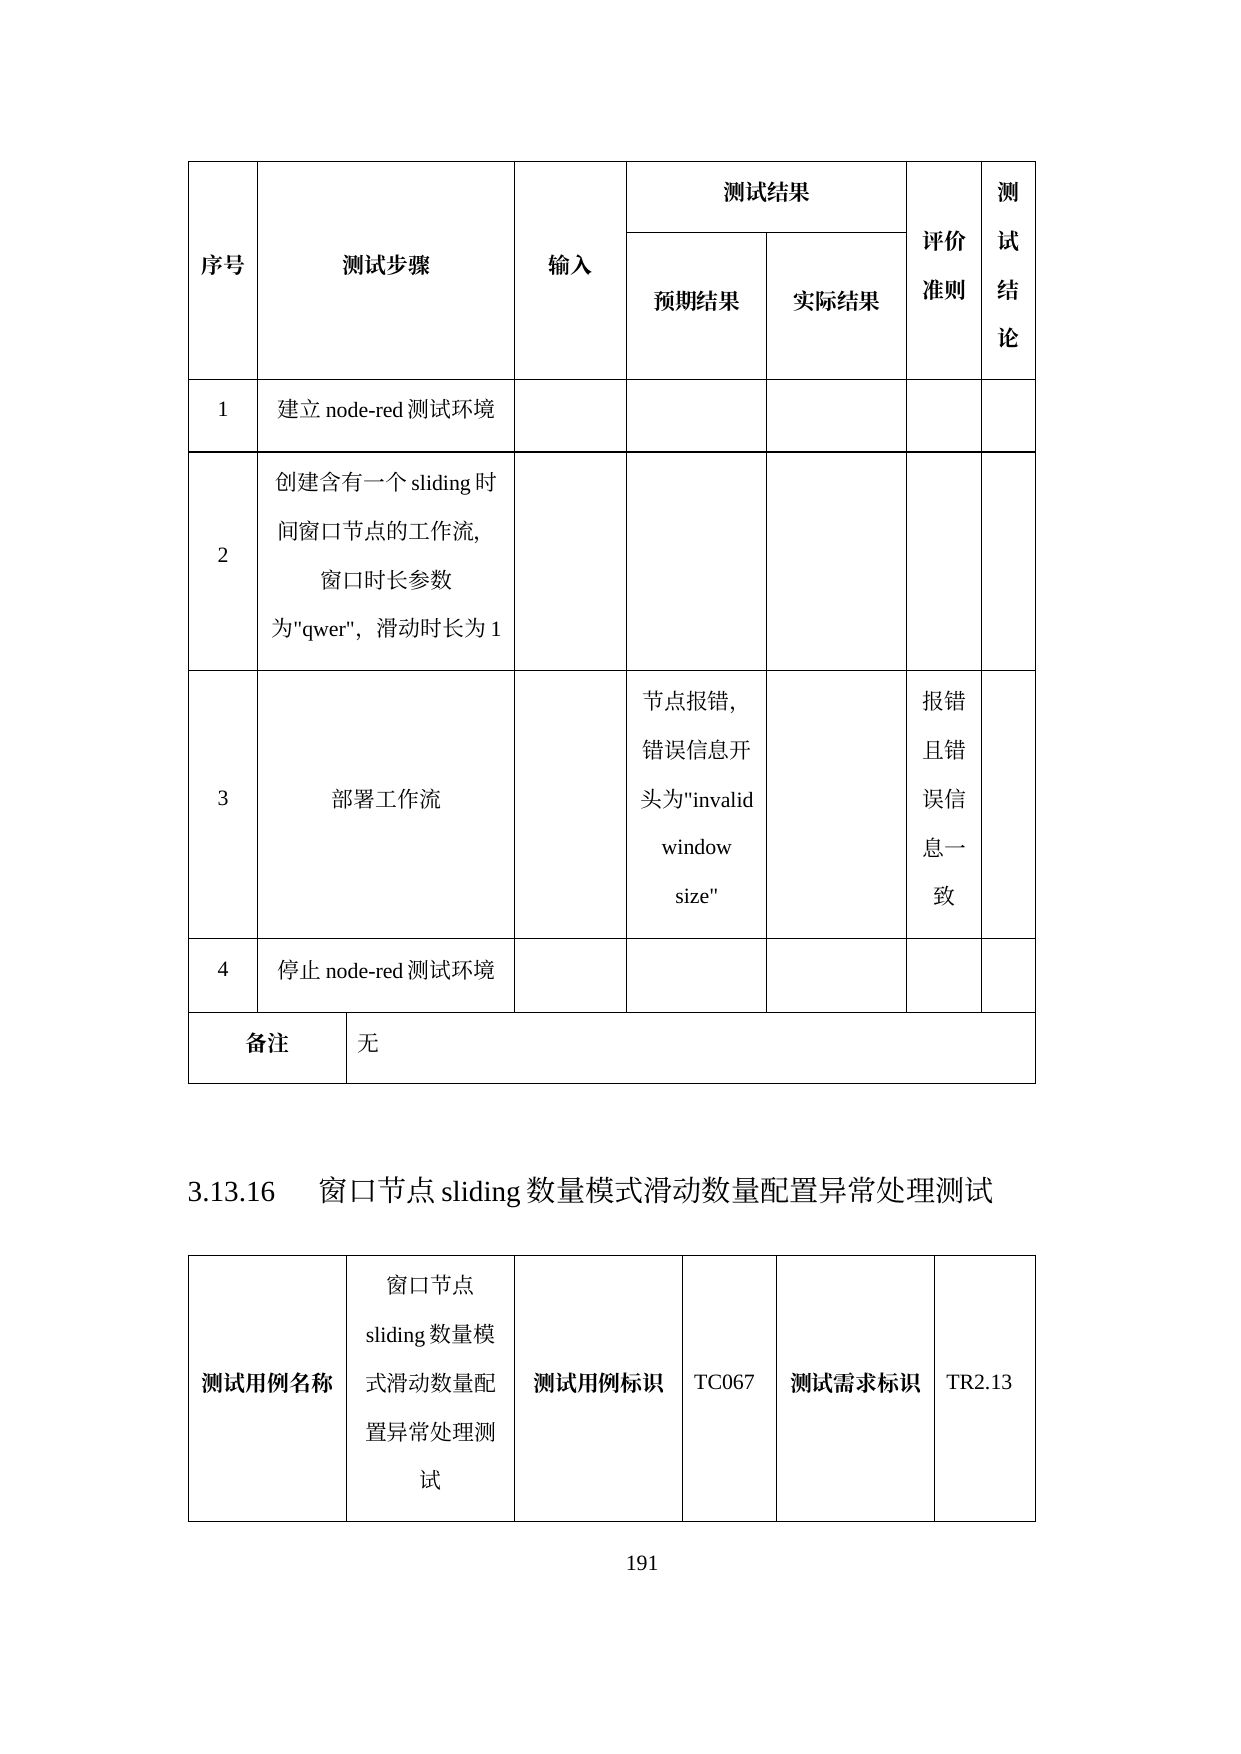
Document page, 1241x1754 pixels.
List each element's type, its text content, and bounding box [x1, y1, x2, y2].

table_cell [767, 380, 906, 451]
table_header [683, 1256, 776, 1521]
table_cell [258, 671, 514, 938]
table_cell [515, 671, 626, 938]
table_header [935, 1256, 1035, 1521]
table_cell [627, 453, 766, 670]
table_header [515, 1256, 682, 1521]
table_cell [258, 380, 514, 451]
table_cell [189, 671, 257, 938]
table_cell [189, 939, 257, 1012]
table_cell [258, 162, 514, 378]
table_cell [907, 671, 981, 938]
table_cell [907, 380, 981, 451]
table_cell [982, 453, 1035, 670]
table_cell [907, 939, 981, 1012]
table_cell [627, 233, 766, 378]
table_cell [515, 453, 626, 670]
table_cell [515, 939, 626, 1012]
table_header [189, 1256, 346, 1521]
list 窗口节点sliding数量模式滑动数量配置异常处理测试 [187, 1156, 1053, 1221]
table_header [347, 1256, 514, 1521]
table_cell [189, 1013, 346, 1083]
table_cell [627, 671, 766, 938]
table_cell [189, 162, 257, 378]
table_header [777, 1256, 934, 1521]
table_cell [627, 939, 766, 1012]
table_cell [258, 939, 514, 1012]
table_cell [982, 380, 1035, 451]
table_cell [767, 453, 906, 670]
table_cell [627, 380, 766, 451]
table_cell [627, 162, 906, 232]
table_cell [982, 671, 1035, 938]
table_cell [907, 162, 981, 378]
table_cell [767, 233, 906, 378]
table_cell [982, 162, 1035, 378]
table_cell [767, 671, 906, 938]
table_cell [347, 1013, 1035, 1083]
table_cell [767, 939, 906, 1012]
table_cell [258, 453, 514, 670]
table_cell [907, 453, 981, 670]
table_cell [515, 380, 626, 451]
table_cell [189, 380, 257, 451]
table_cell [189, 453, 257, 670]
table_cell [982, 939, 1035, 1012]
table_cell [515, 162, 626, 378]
